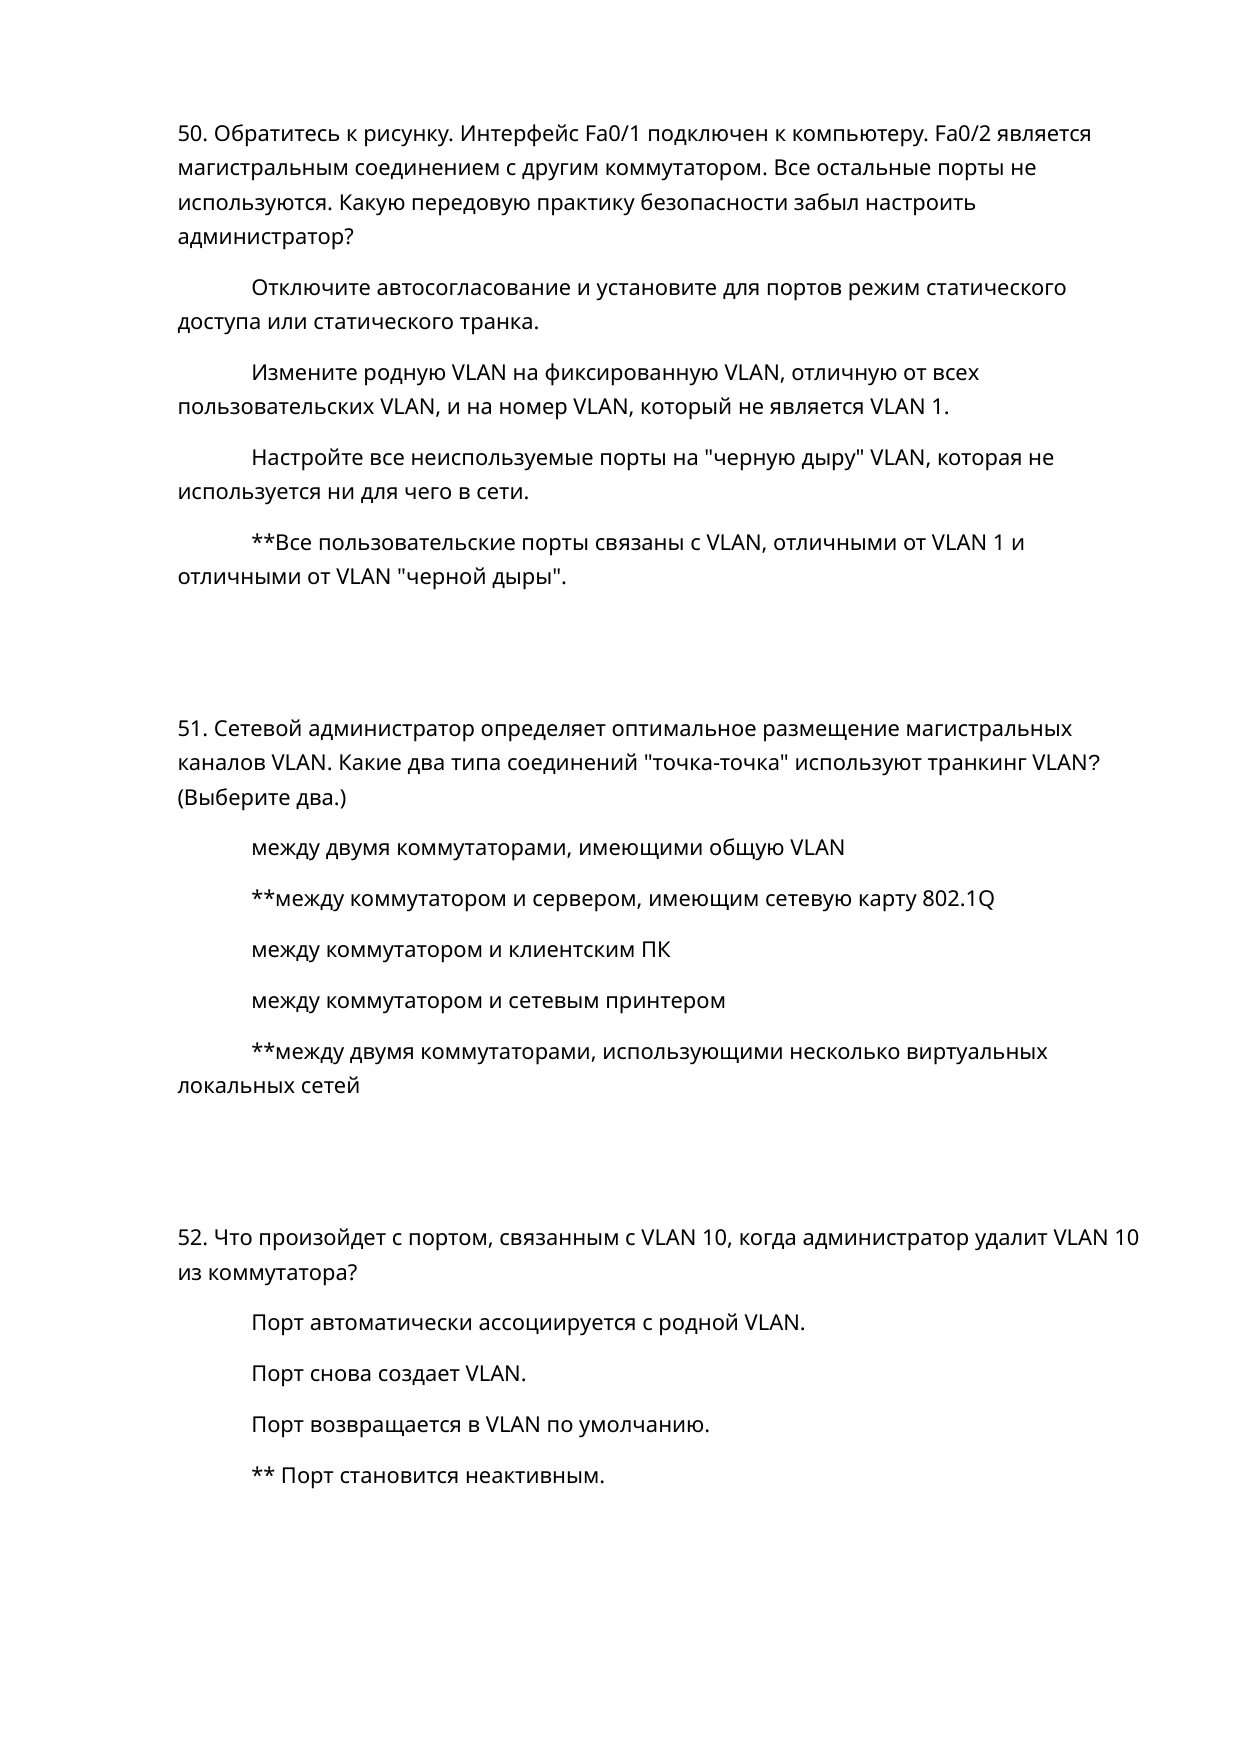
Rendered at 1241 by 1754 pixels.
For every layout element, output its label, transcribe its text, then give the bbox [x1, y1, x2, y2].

text **между двумя коммутаторами, использующими несколько виртуальных локальных сетей [177, 1036, 1152, 1099]
text Настройте все неиспользуемые порты на "черную дыру" VLAN, которая не используется ни для чего в сети. [177, 441, 1152, 505]
text Порт снова создает VLAN. [177, 1358, 1152, 1388]
text 51. Сетевой администратор определяет оптимальное размещение магистральных каналов VLAN. Какие два типа соединений "точка-точка" используют транкинг VLAN? (Выберите два.) [177, 713, 1152, 811]
text **между коммутатором и сервером, имеющим сетевую карту 802.1Q [177, 883, 1152, 913]
text 52. Что произойдет с портом, связанным с VLAN 10, когда администратор удалит VLAN 10 из коммутатора? [177, 1222, 1152, 1286]
text 50. Обратитесь к рисунку. Интерфейс Fa0/1 подключен к компьютеру. Fa0/2 является магистральным соединением с другим коммутатором. Все остальные порты не используются. Какую передовую практику безопасности забыл настроить администратор? [177, 118, 1152, 250]
text Порт возвращается в VLAN по умолчанию. [177, 1409, 1152, 1439]
text между коммутатором и сетевым принтером [177, 985, 1152, 1014]
text ** Порт становится неактивным. [177, 1460, 1152, 1489]
text Отключите автосогласование и установите для портов режим статического доступа или статического транка. [177, 271, 1152, 335]
text между коммутатором и клиентским ПК [177, 934, 1152, 964]
text Измените родную VLAN на фиксированную VLAN, отличную от всех пользовательских VLAN, и на номер VLAN, который не является VLAN 1. [177, 356, 1152, 420]
text Порт автоматически ассоциируется с родной VLAN. [177, 1307, 1152, 1337]
text между двумя коммутаторами, имеющими общую VLAN [177, 832, 1152, 862]
text **Все пользовательские порты связаны с VLAN, отличными от VLAN 1 и отличными от VLAN "черной дыры". [177, 526, 1152, 590]
